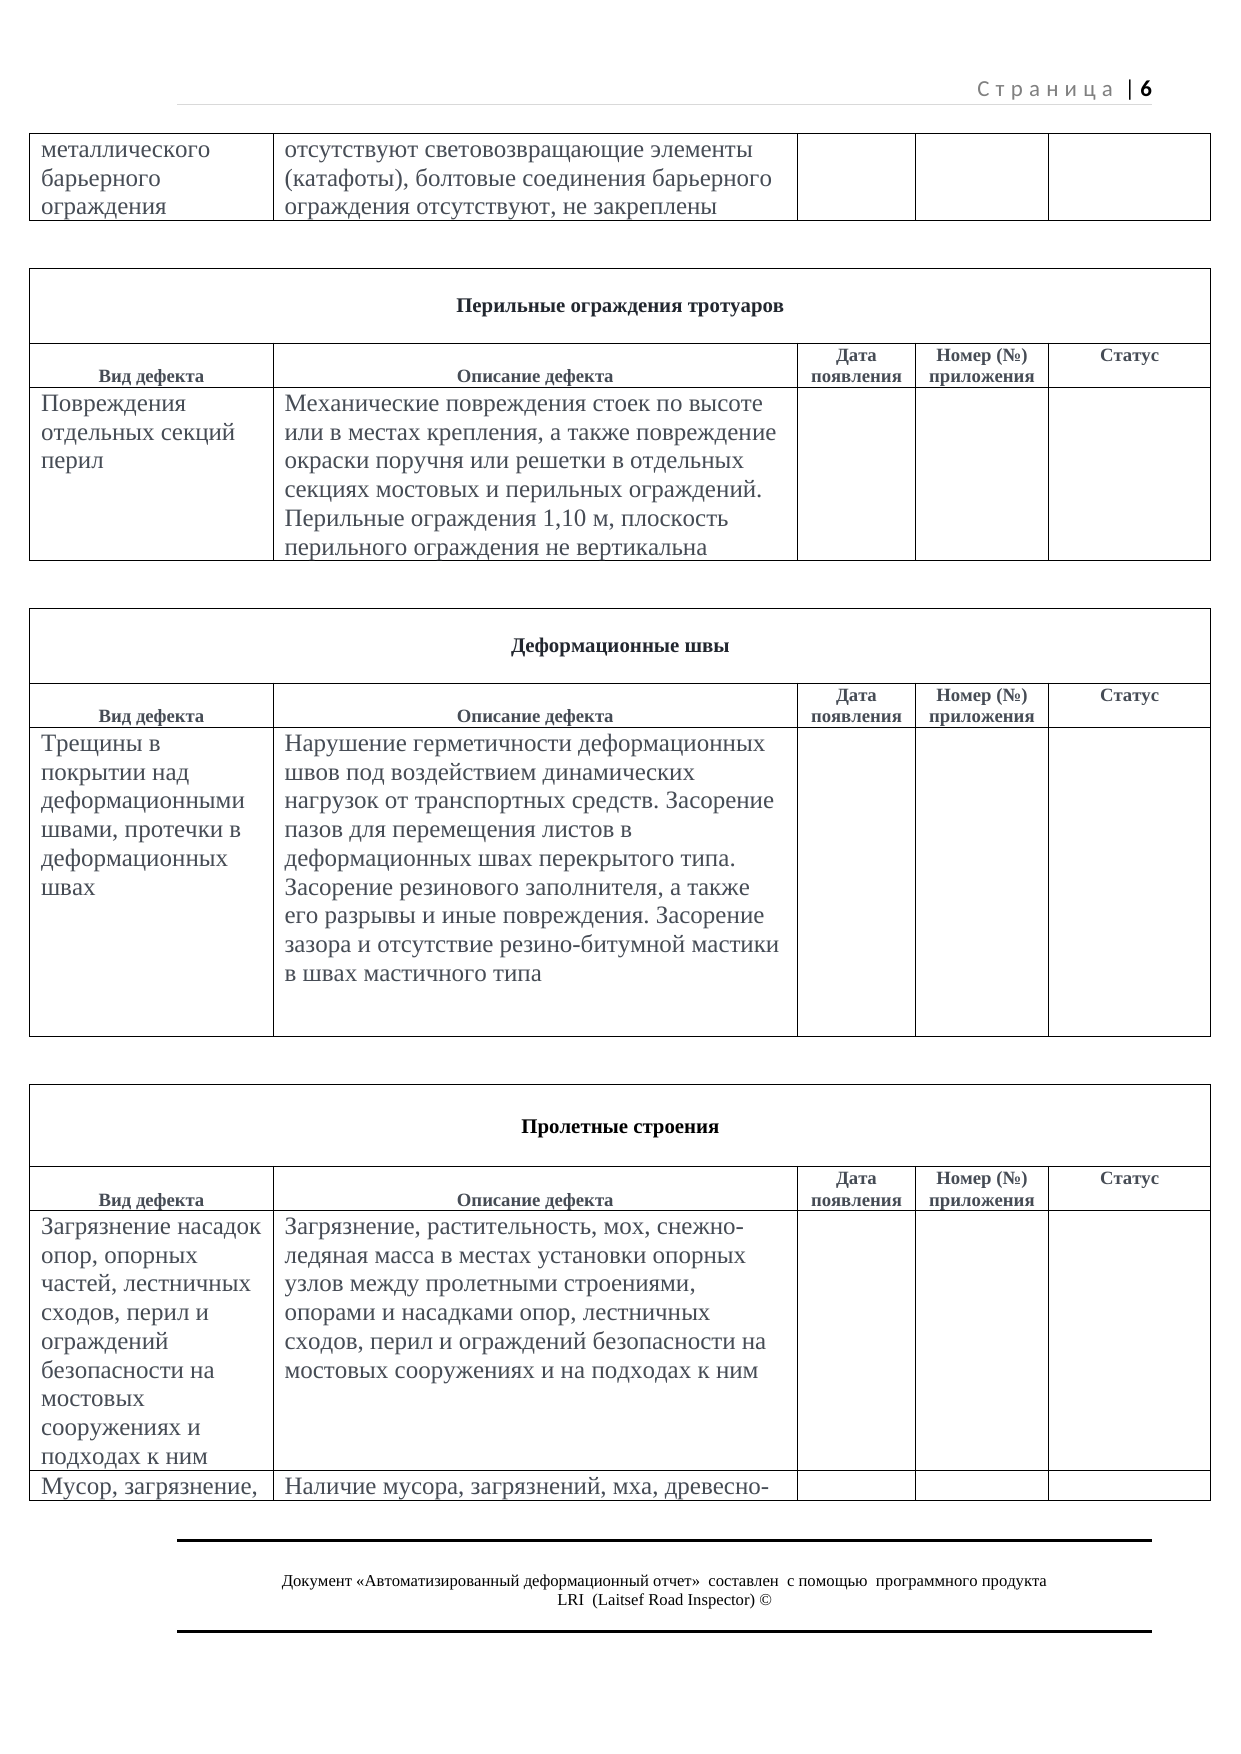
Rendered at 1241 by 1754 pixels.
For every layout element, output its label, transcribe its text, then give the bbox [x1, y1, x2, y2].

table_cell [798, 388, 915, 560]
table_cell [1049, 728, 1210, 1036]
table_header Перильные ограждения тротуаров [30, 269, 1210, 343]
table_cell Номер (№) приложения [916, 344, 1048, 387]
table_cell [798, 728, 915, 1036]
table_cell Механические повреждения стоек по высоте или в местах крепления, а также повреждение окраски поручня или решетки в отдельных секциях мостовых и перильных ограждений. Перильные ограждения 1,10 м, плоскость перильного ограждения не вертикальна [274, 388, 797, 560]
table_cell Дата появления [798, 1167, 915, 1210]
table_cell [274, 1471, 797, 1499]
table_cell [1049, 1211, 1210, 1470]
table_cell Статус [1049, 684, 1210, 727]
table_cell Описание дефекта [274, 344, 797, 387]
table_cell Номер (№) приложения [916, 1167, 1048, 1210]
table_header Пролетные строения [30, 1085, 1210, 1166]
table_cell Трещины в покрытии над деформационными швами, протечки в деформационных швах [30, 728, 273, 1036]
table_cell Статус [1049, 344, 1210, 387]
table_cell [916, 1471, 1048, 1499]
table_cell Загрязнение, растительность, мох, снежно-ледяная масса в местах установки опорных узлов между пролетными строениями, опорами и насадками опор, лестничных сходов, перил и ограждений безопасности на мостовых сооружениях и на подходах к ним [274, 1211, 797, 1470]
table_cell Вид дефекта [30, 1167, 273, 1210]
table_cell [798, 1211, 915, 1470]
table_cell [916, 1211, 1048, 1470]
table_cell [30, 134, 273, 220]
table_cell Номер (№) приложения [916, 684, 1048, 727]
table_cell Повреждения отдельных секций перил [30, 388, 273, 560]
table_header Деформационные швы [30, 609, 1210, 683]
table_cell [916, 388, 1048, 560]
table_cell Загрязнение насадок опор, опорных частей, лестничных сходов, перил и ограждений безопасности на мостовых сооружениях и подходах к ним [30, 1211, 273, 1470]
table_cell [1049, 134, 1210, 220]
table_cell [30, 1471, 273, 1499]
table_cell Описание дефекта [274, 1167, 797, 1210]
table_cell [916, 134, 1048, 220]
table_cell [916, 728, 1048, 1036]
table_cell Дата появления [798, 344, 915, 387]
table_cell [798, 134, 915, 220]
table_cell Дата появления [798, 684, 915, 727]
table_cell Вид дефекта [30, 684, 273, 727]
table_cell [1049, 1471, 1210, 1499]
table_cell Описание дефекта [274, 684, 797, 727]
table_cell Статус [1049, 1167, 1210, 1210]
table_cell Нарушение герметичности деформационных швов под воздействием динамических нагрузок от транспортных средств. Засорение пазов для перемещения листов в деформационных швах перекрытого типа. Засорение резинового заполнителя, а также его разрывы и иные повреждения. Засорение зазора и отсутствие резино-битумной мастики в швах мастичного типа [274, 728, 797, 1036]
table_cell [798, 1471, 915, 1499]
table_cell [1049, 388, 1210, 560]
table_cell Вид дефекта [30, 344, 273, 387]
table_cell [274, 134, 797, 220]
